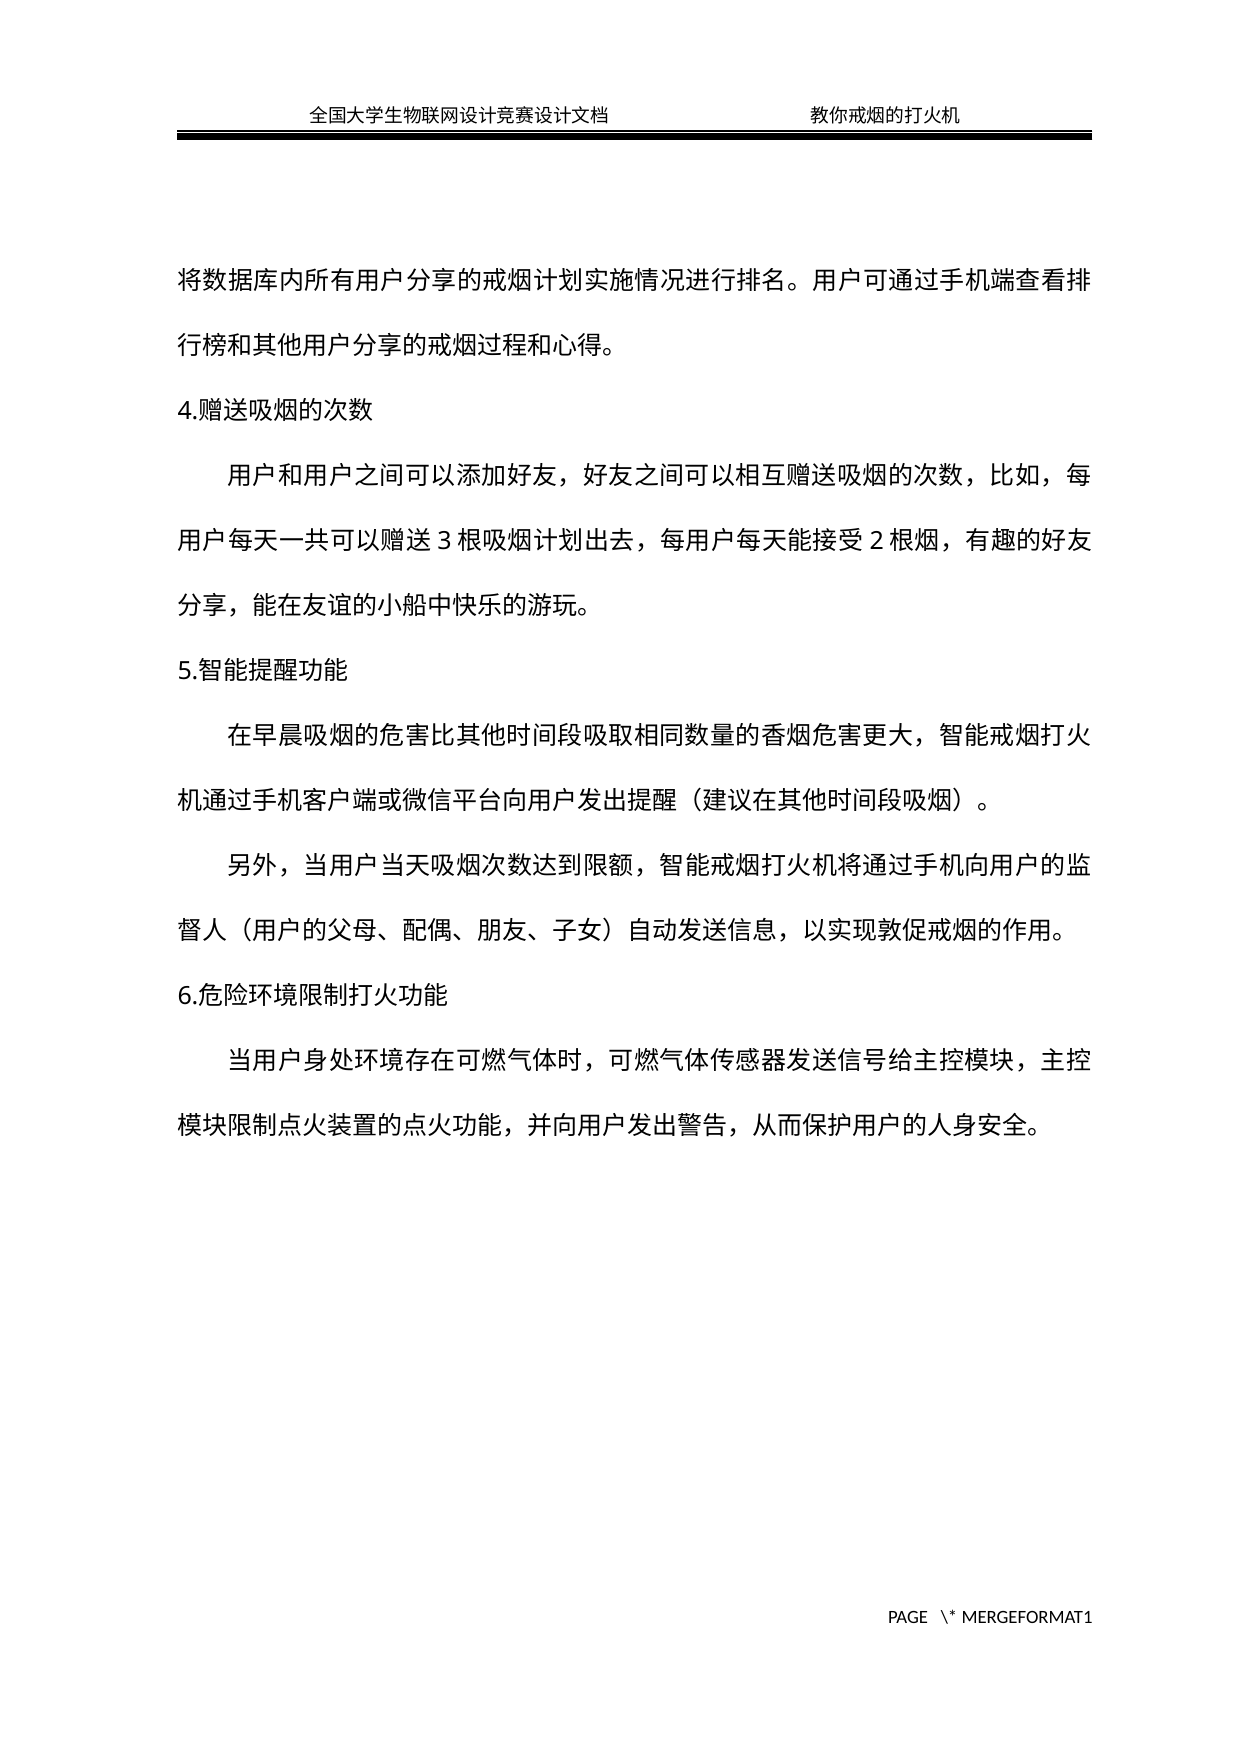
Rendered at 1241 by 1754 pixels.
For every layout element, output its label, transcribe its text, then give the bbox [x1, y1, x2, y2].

text 另外，当用户当天吸烟次数达到限额，智能戒烟打火机将通过手机向用户的监督人（用户的父母、配偶、朋友、子女）自动发送信息，以实现敦促戒烟的作用。 [177, 831, 1092, 961]
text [177, 246, 1092, 376]
text 4.赠送吸烟的次数 [177, 376, 1092, 441]
text 5.智能提醒功能 [177, 636, 1092, 701]
text 当用户身处环境存在可燃气体时，可燃气体传感器发送信号给主控模块，主控模块限制点火装置的点火功能，并向用户发出警告，从而保护用户的人身安全。 [177, 1026, 1092, 1156]
text 用户和用户之间可以添加好友，好友之间可以相互赠送吸烟的次数，比如，每用户每天一共可以赠送3根吸烟计划出去，每用户每天能接受2根烟，有趣的好友分享，能在友谊的小船中快乐的游玩。 [177, 441, 1092, 636]
text 在早晨吸烟的危害比其他时间段吸取相同数量的香烟危害更大，智能戒烟打火机通过手机客户端或微信平台向用户发出提醒（建议在其他时间段吸烟）。 [177, 701, 1092, 831]
text 6.危险环境限制打火功能 [177, 961, 1092, 1026]
